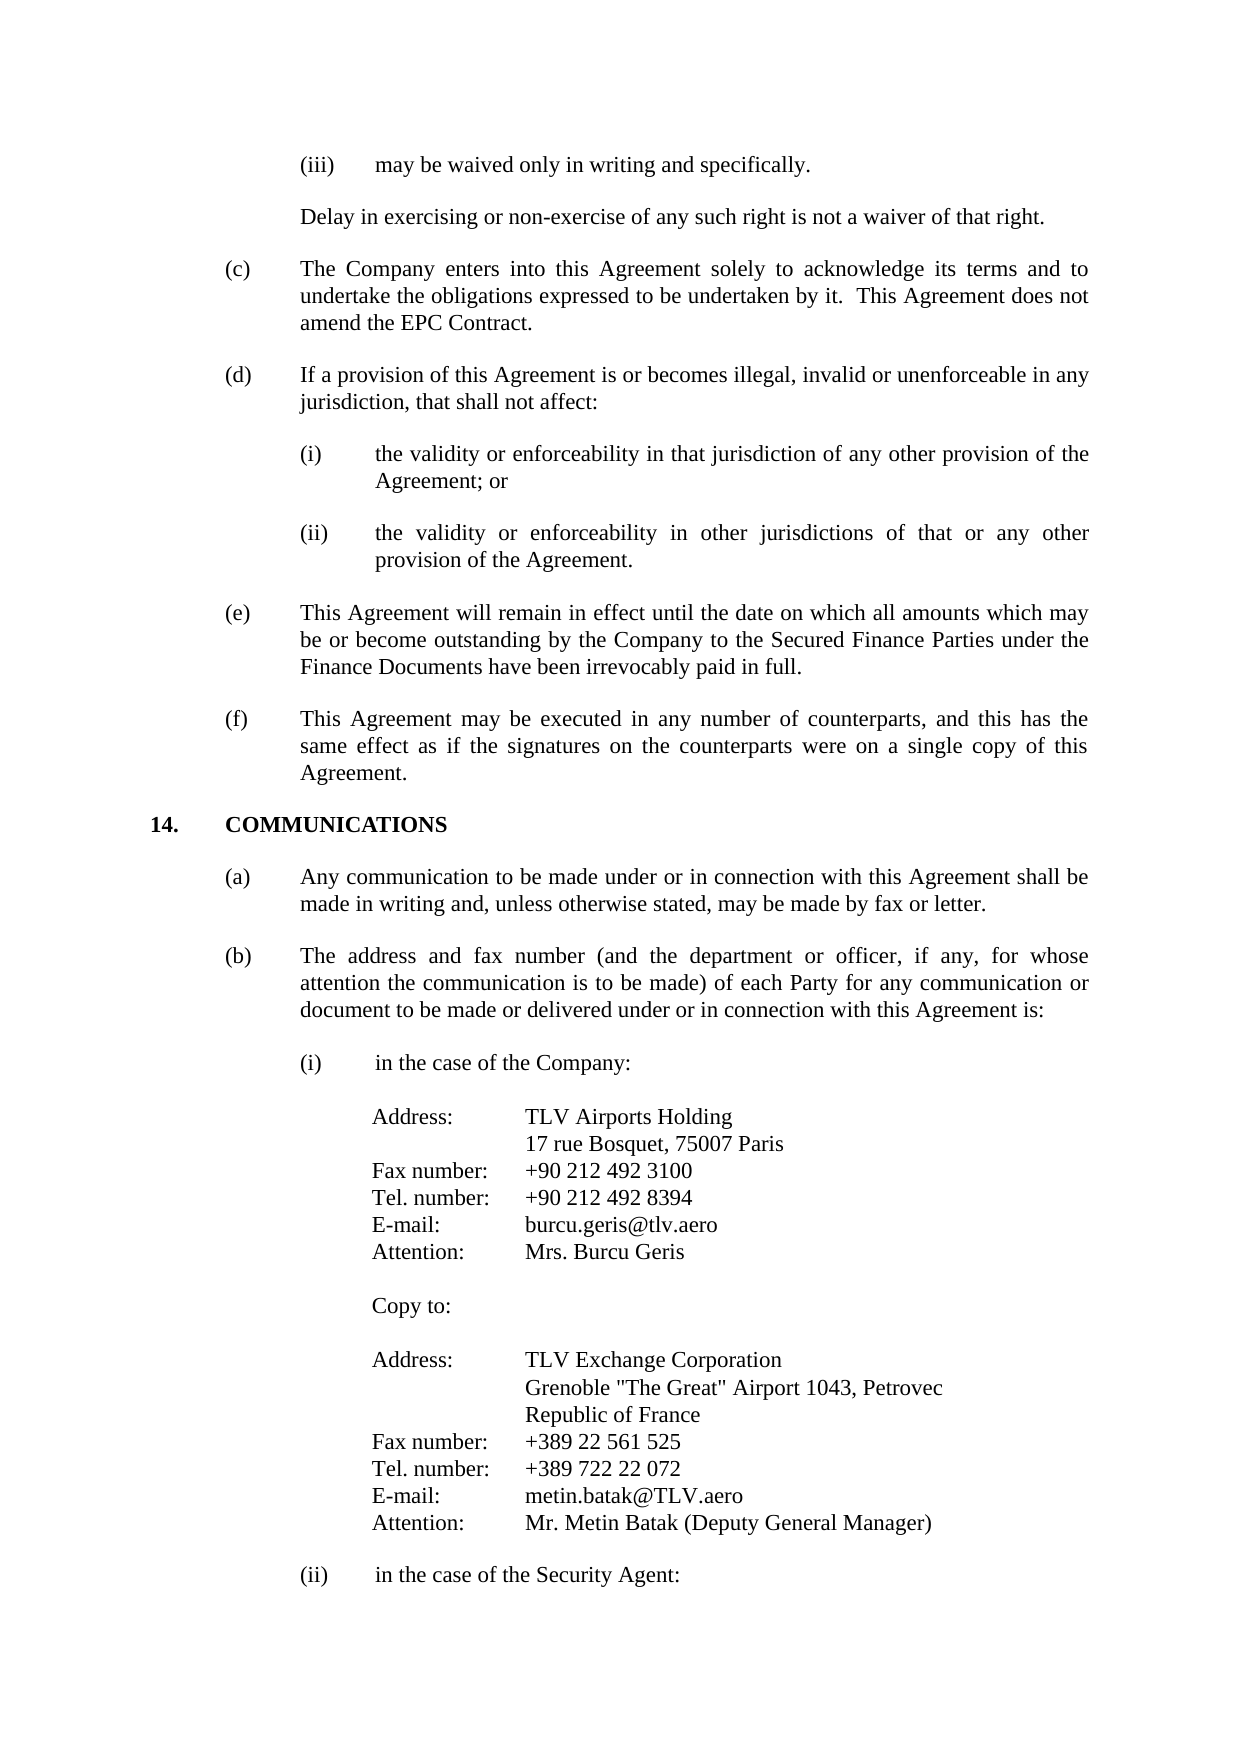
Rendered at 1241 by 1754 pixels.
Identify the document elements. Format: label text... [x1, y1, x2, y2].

text E-mail: burcu.geris@tlv.aero [372, 1210, 1090, 1237]
text Communications [150, 810, 1090, 837]
text E-mail: metin.batak@TLV.aero [372, 1481, 1090, 1508]
text in the case of the Security Agent: [300, 1560, 1090, 1587]
text Address: TLV Airports Holding [372, 1102, 1090, 1129]
text The Company enters into this Agreement solely to acknowledge its terms and to undertake the obligations expressed to be undertaken by it. This Agreement does not amend the EPC Contract. [225, 254, 1090, 335]
text Grenoble "The Great" Airport 1043, Petrovec [372, 1373, 1090, 1400]
text Address: TLV Exchange Corporation [372, 1346, 1090, 1373]
text This Agreement may be executed in any number of counterparts, and this has the same effect as if the signatures on the counterparts were on a single copy of this Agreement. [225, 704, 1090, 785]
text Tel. number: +90 212 492 8394 [372, 1183, 1090, 1210]
text Delay in exercising or non-exercise of any such right is not a waiver of that right. [300, 202, 1090, 229]
text Copy to: [372, 1292, 1090, 1319]
text If a provision of this Agreement is or becomes illegal, invalid or unenforceable in any jurisdiction, that shall not affect: [225, 360, 1090, 414]
text 17 rue Bosquet, 75007 Paris [372, 1129, 1090, 1156]
text Tel. number: +389 722 22 072 [372, 1454, 1090, 1481]
text may be waived only in writing and specifically. [300, 150, 1090, 177]
text the validity or enforceability in other jurisdictions of that or any other provision of the Agreement. [300, 519, 1090, 573]
text in the case of the Company: [300, 1048, 1090, 1075]
text The address and fax number (and the department or officer, if any, for whose attention the communication is to be made) of each Party for any communication or document to be made or delivered under or in connection with this Agreement is: [225, 942, 1090, 1023]
text Republic of France [372, 1400, 1090, 1427]
text Fax number: +90 212 492 3100 [372, 1156, 1090, 1183]
text Attention: Mr. Metin Batak (Deputy General Manager) [372, 1508, 1090, 1535]
text Fax number: +389 22 561 525 [372, 1427, 1090, 1454]
text This Agreement will remain in effect until the date on which all amounts which may be or become outstanding by the Company to the Secured Finance Parties under the Finance Documents have been irrevocably paid in full. [225, 598, 1090, 679]
text the validity or enforceability in that jurisdiction of any other provision of the Agreement; or [300, 439, 1090, 494]
text Attention: Mrs. Burcu Geris [372, 1237, 1090, 1264]
text Any communication to be made under or in connection with this Agreement shall be made in writing and, unless otherwise stated, may be made by fax or letter. [225, 862, 1090, 917]
